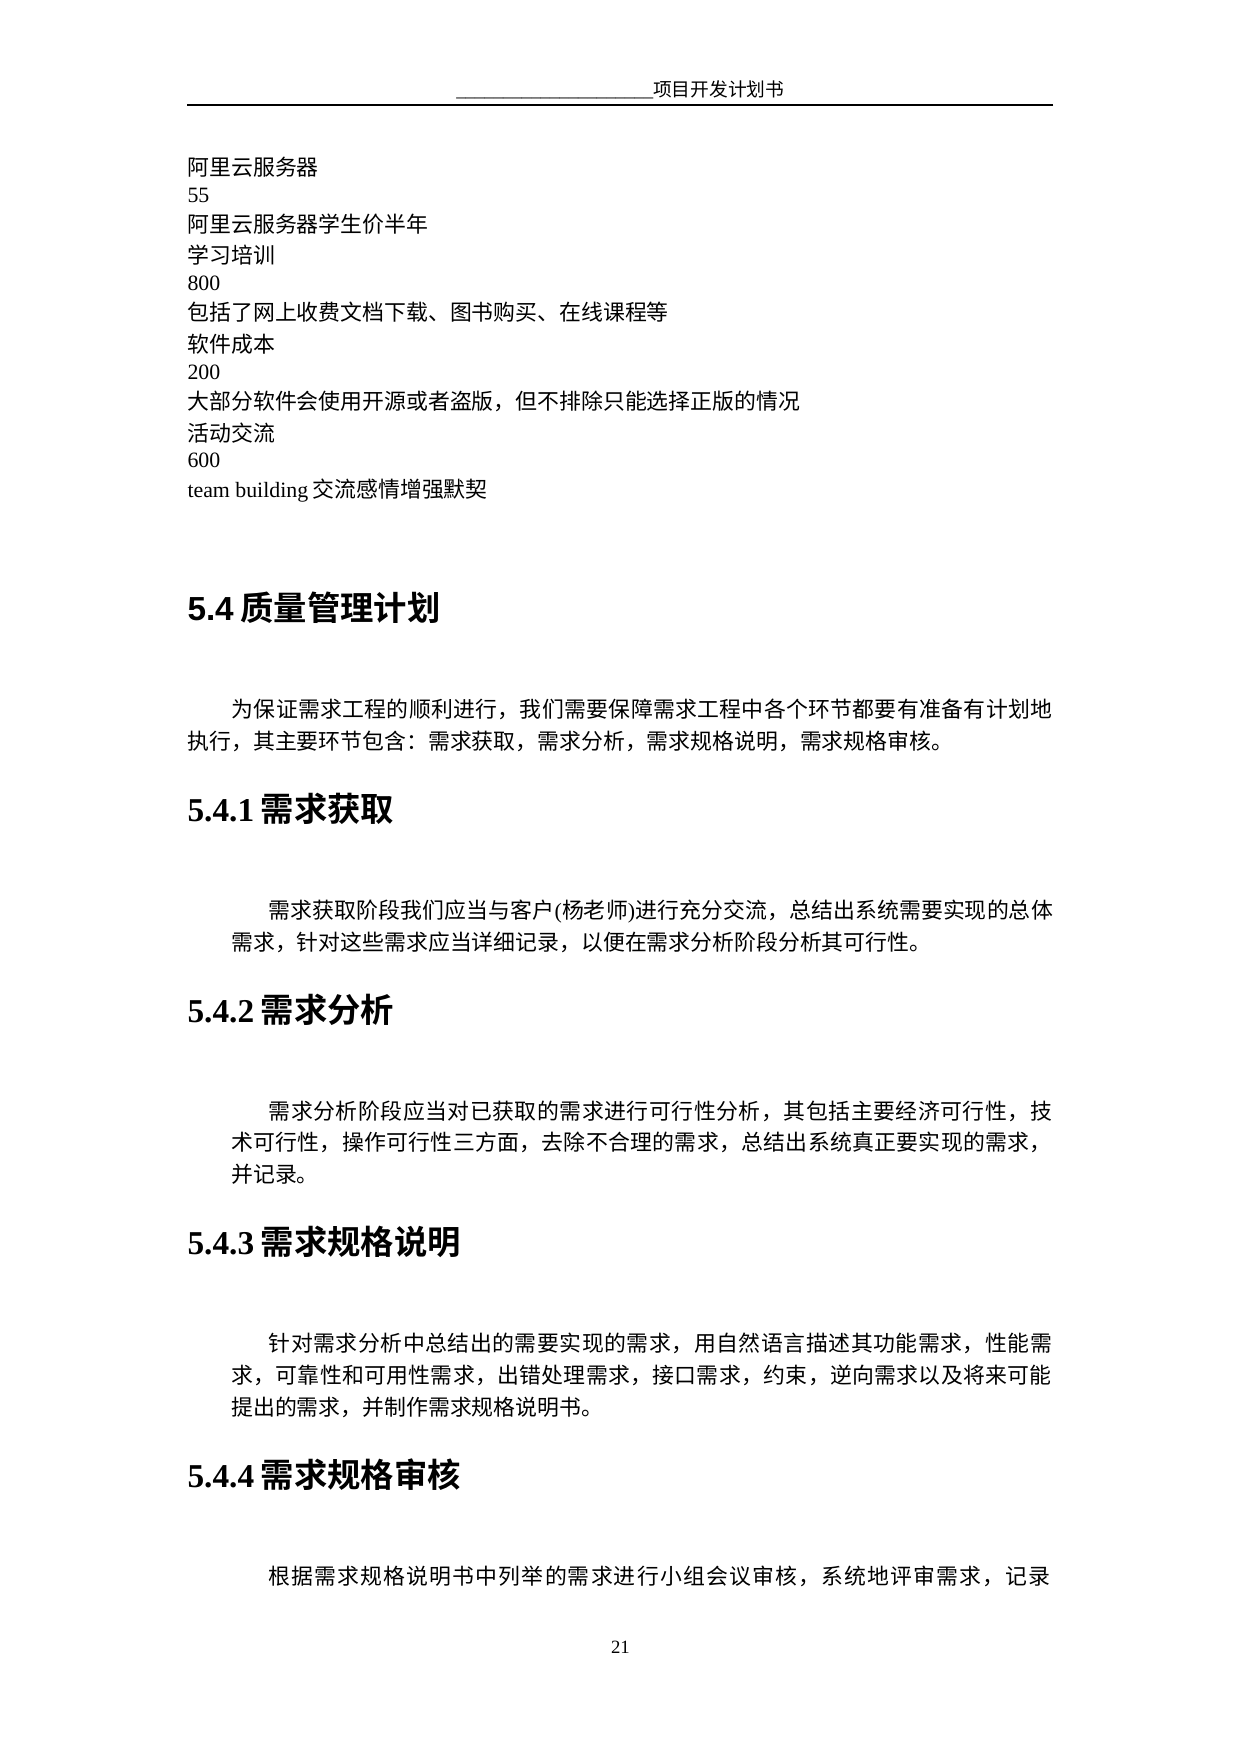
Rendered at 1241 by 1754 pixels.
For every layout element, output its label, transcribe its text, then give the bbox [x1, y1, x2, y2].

text 为保证需求工程的顺利进行，我们需要保障需求工程中各个环节都要有准备有计划地执行，其主要环节包含：需求获取，需求分析，需求规格说明，需求规格审核。 [187, 692, 1053, 755]
text 需求获取阶段我们应当与客户(杨老师)进行充分交流，总结出系统需要实现的总体需求，针对这些需求应当详细记录，以便在需求分析阶段分析其可行性。 [231, 893, 1053, 956]
text 需求分析阶段应当对已获取的需求进行可行性分析，其包括主要经济可行性，技术可行性，操作可行性三方面，去除不合理的需求，总结出系统真正要实现的需求，并记录。 [231, 1094, 1053, 1189]
subtitle 5.4.4需求规格审核 [187, 1448, 1053, 1497]
text 针对需求分析中总结出的需要实现的需求，用自然语言描述其功能需求，性能需求，可靠性和可用性需求，出错处理需求，接口需求，约束，逆向需求以及将来可能提出的需求，并制作需求规格说明书。 [231, 1326, 1053, 1421]
subtitle 5.4.1需求获取 [187, 782, 1053, 831]
subtitle 5.4.2需求分析 [187, 983, 1053, 1032]
subtitle 5.4.3需求规格说明 [187, 1216, 1053, 1264]
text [231, 1559, 1053, 1590]
subtitle 5.4质量管理计划 [187, 582, 1053, 630]
